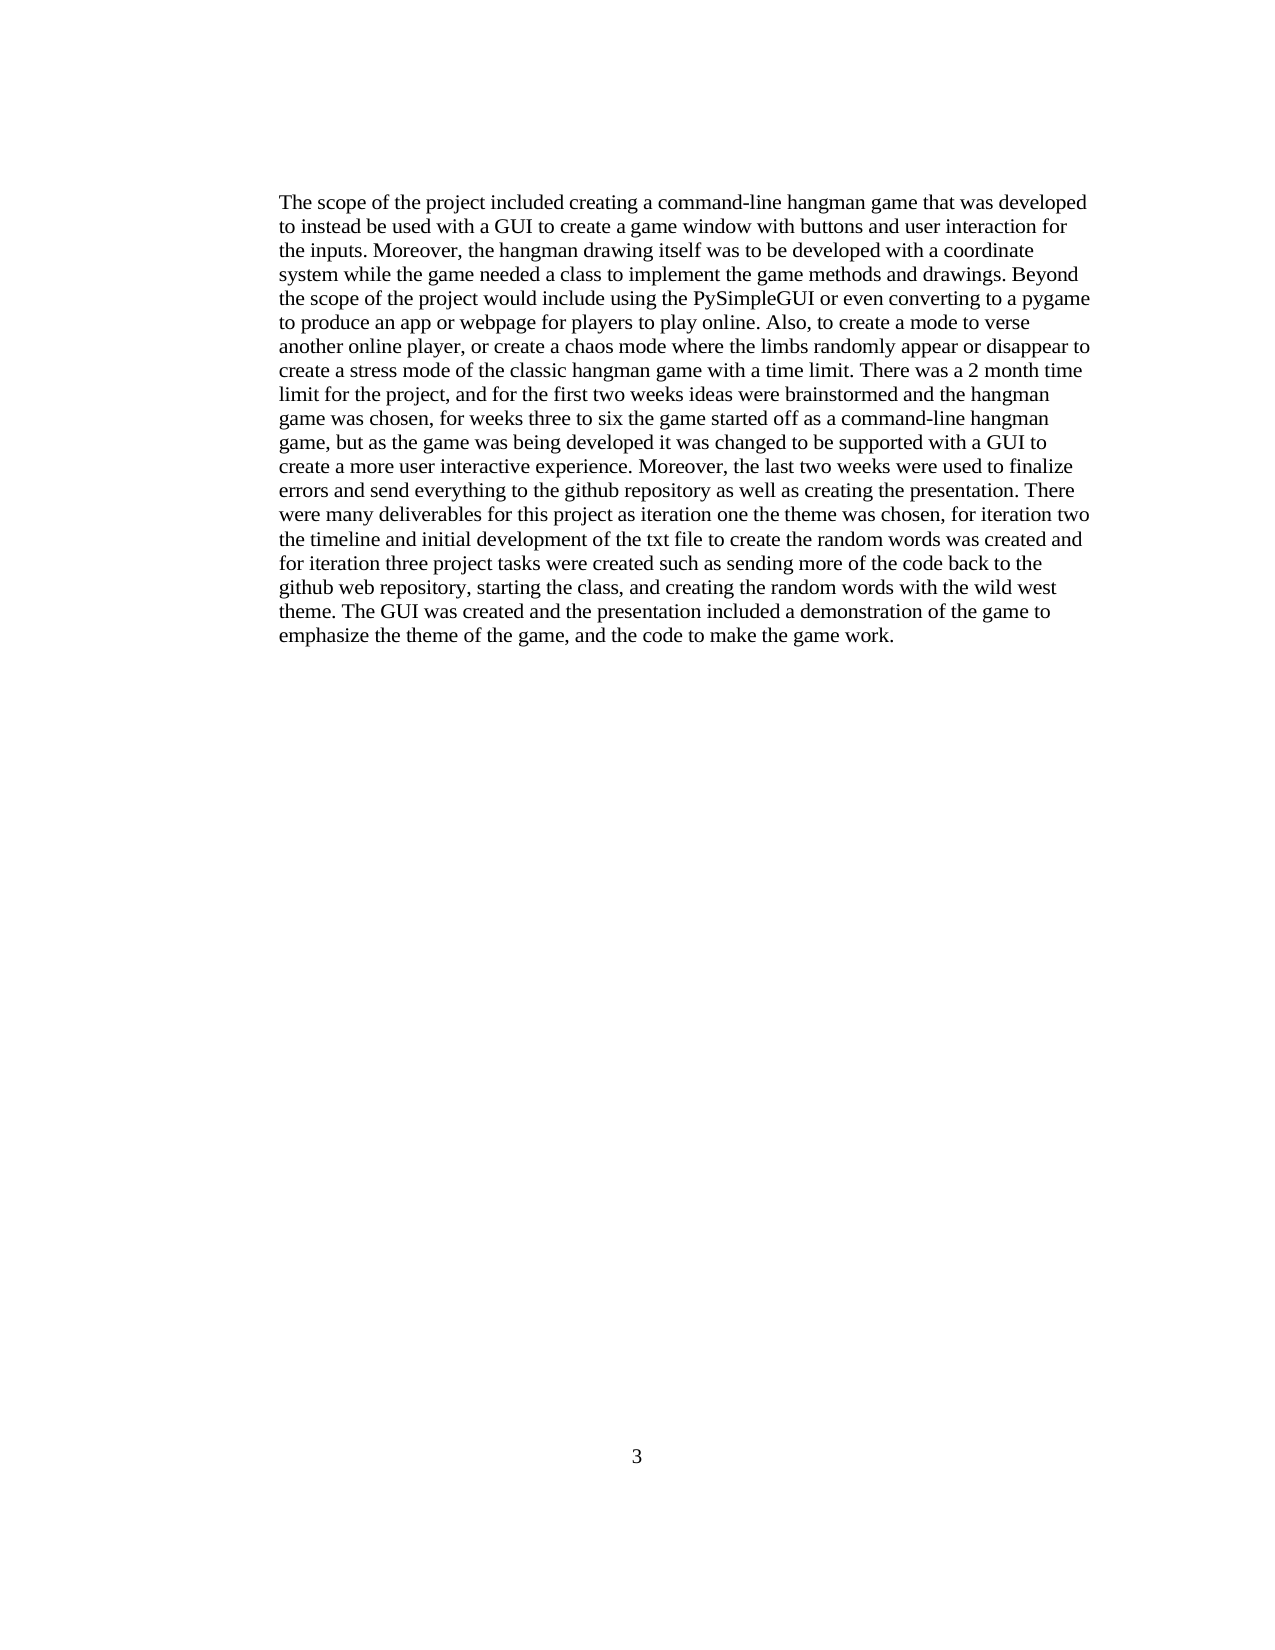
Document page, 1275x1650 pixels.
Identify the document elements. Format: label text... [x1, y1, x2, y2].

text The scope of the project included creating a command-line hangman game that was developed to instead be used with a GUI to create a game window with buttons and user interaction for the inputs. Moreover, the hangman drawing itself was to be developed with a coordinate system while the game needed a class to implement the game methods and drawings. Beyond the scope of the project would include using the PySimpleGUI or even converting to a pygame to produce an app or webpage for players to play online. Also, to create a mode to verse another online player, or create a chaos mode where the limbs randomly appear or disappear to create a stress mode of the classic hangman game with a time limit. There was a 2 month time limit for the project, and for the first two weeks ideas were brainstormed and the hangman game was chosen, for weeks three to six the game started off as a command-line hangman game, but as the game was being developed it was changed to be supported with a GUI to create a more user interactive experience. Moreover, the last two weeks were used to finalize errors and send everything to the github repository as well as creating the presentation. There were many deliverables for this project as iteration one the theme was chosen, for iteration two the timeline and initial development of the txt file to create the random words was created and for iteration three project tasks were created such as sending more of the code back to the github web repository, starting the class, and creating the random words with the wild west theme. The GUI was created and the presentation included a demonstration of the game to emphasize the theme of the game, and the code to make the game work. [279, 189, 1096, 647]
